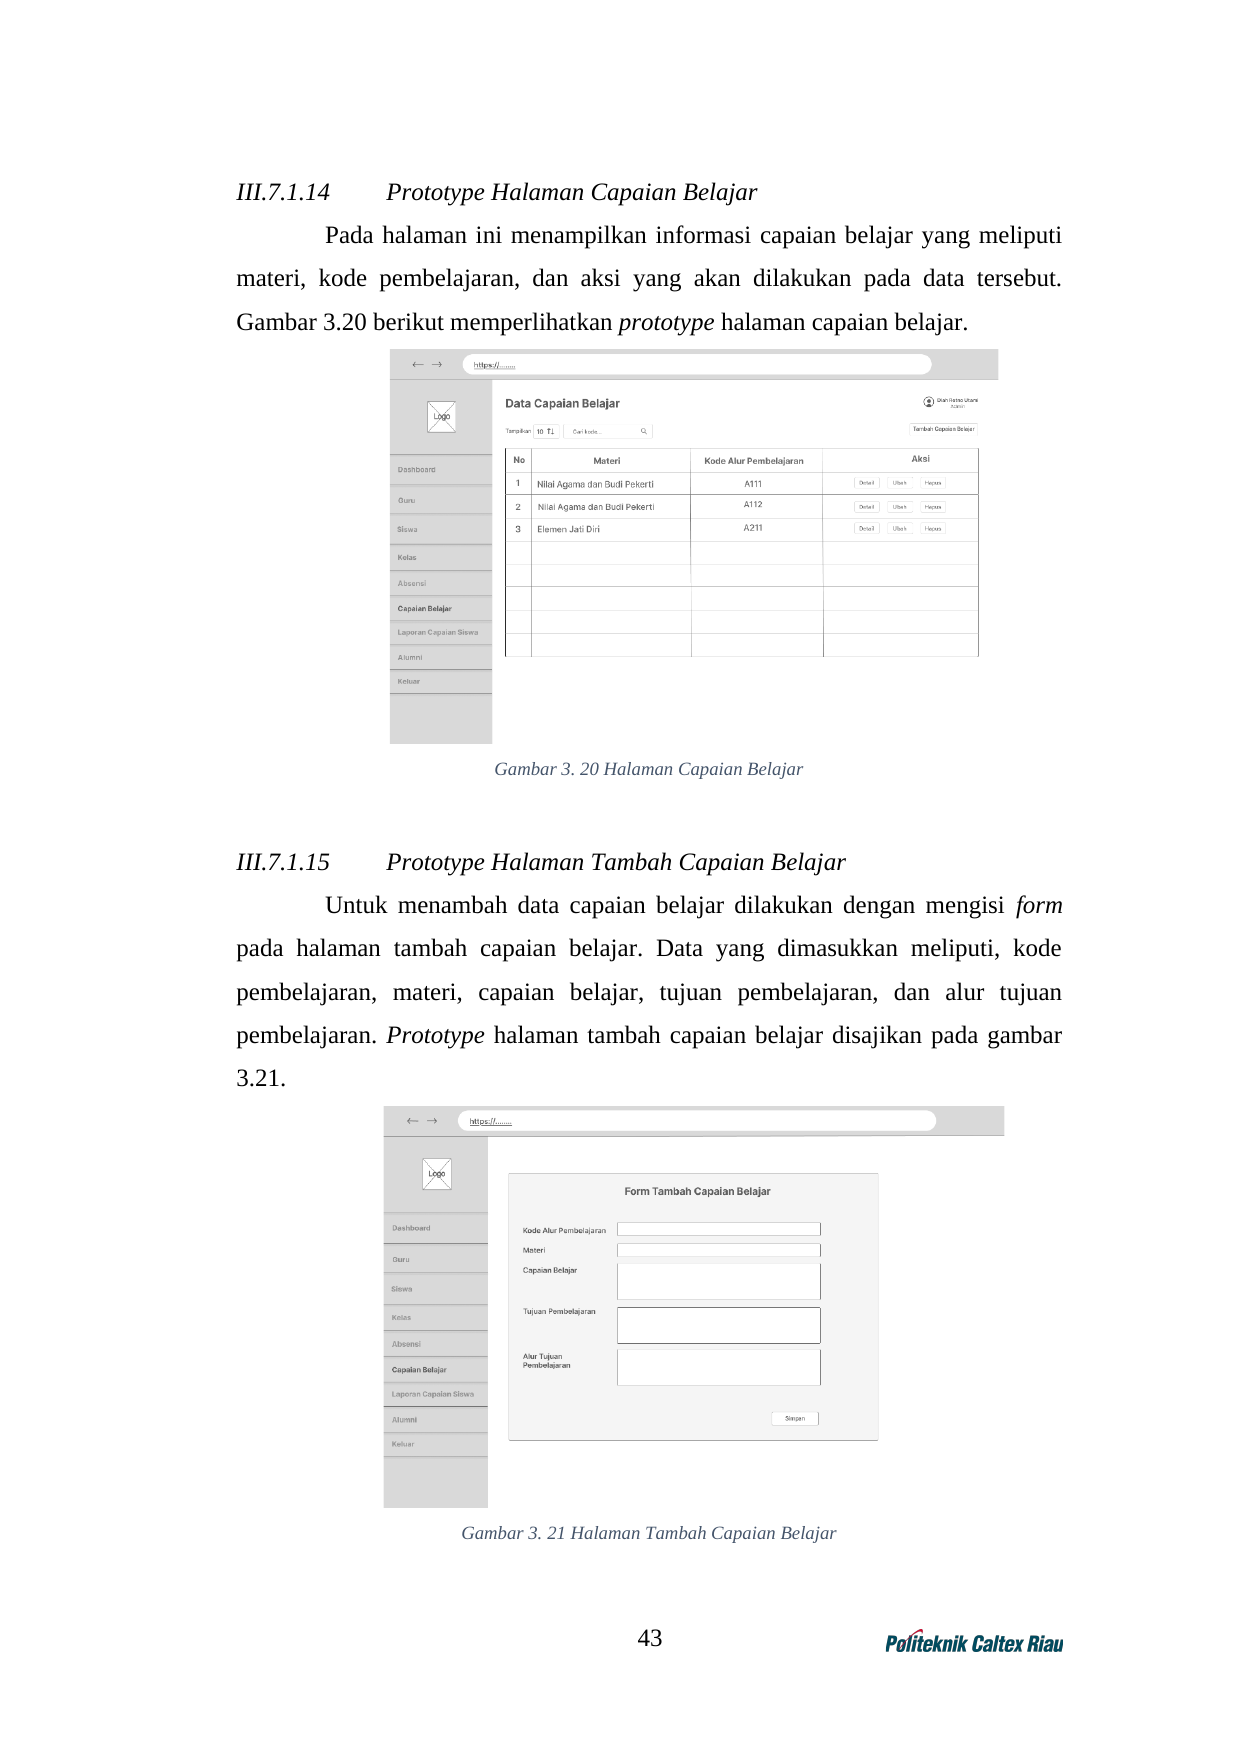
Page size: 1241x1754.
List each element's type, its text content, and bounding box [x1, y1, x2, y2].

text Untuk menambah data capaian belajar dilakukan dengan mengisi form pada halaman tambah capaian belajar. Data yang dimasukkan meliputi, kode pembelajaran, materi, capaian belajar, tujuan pembelajaran, dan alur tujuan pembelajaran. Prototype halaman tambah capaian belajar disajikan pada gambar 3.21. [236, 890, 1063, 1092]
text Gambar 3. 21 Halaman Tambah Capaian Belajar [236, 1522, 1063, 1543]
subtitle Prototype Halaman Tambah Capaian Belajar [236, 847, 1063, 876]
text Pada halaman ini menampilkan informasi capaian belajar yang meliputi materi, kode pembelajaran, dan aksi yang akan dilakukan pada data tersebut. Gambar 3.20 berikut memperlihatkan prototype halaman capaian belajar. [236, 220, 1063, 335]
picture [389, 349, 999, 744]
picture [885, 1629, 1063, 1652]
subtitle Prototype Halaman Capaian Belajar [236, 177, 1063, 206]
picture [383, 1106, 1005, 1508]
text Gambar 3. 20 Halaman Capaian Belajar [236, 757, 1063, 779]
picture [977, 1639, 985, 1648]
picture [889, 1644, 897, 1652]
